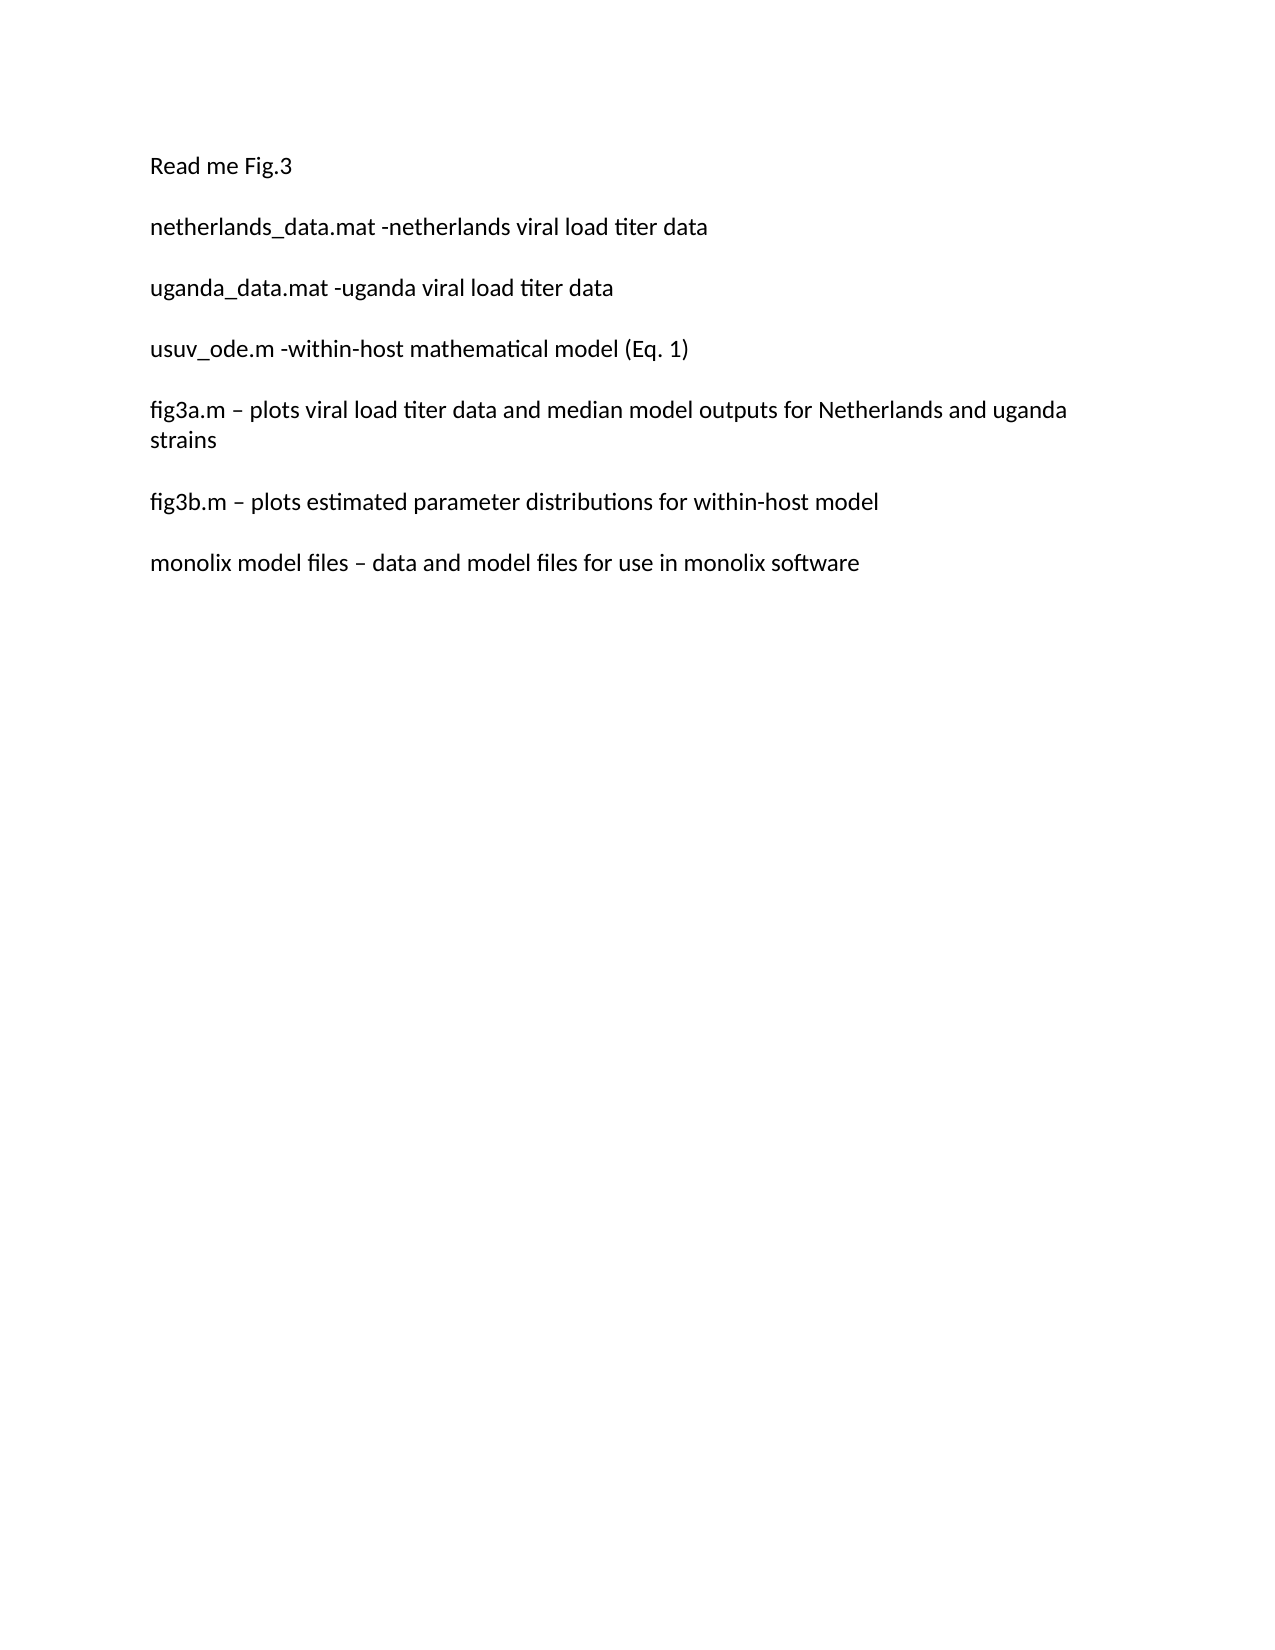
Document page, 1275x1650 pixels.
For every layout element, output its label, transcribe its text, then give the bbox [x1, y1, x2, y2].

text Read me Fig.3 [150, 150, 1125, 181]
text usuv_ode.m -within-host mathematical model (Eq. 1) [150, 333, 1125, 364]
text fig3a.m – plots viral load titer data and median model outputs for Netherlands and uganda strains [150, 394, 1125, 455]
text uganda_data.mat -uganda viral load titer data [150, 272, 1125, 303]
text netherlands_data.mat -netherlands viral load titer data [150, 211, 1125, 242]
text fig3b.m – plots estimated parameter distributions for within-host model [150, 486, 1125, 516]
text monolix model files – data and model files for use in monolix software [150, 547, 1125, 577]
